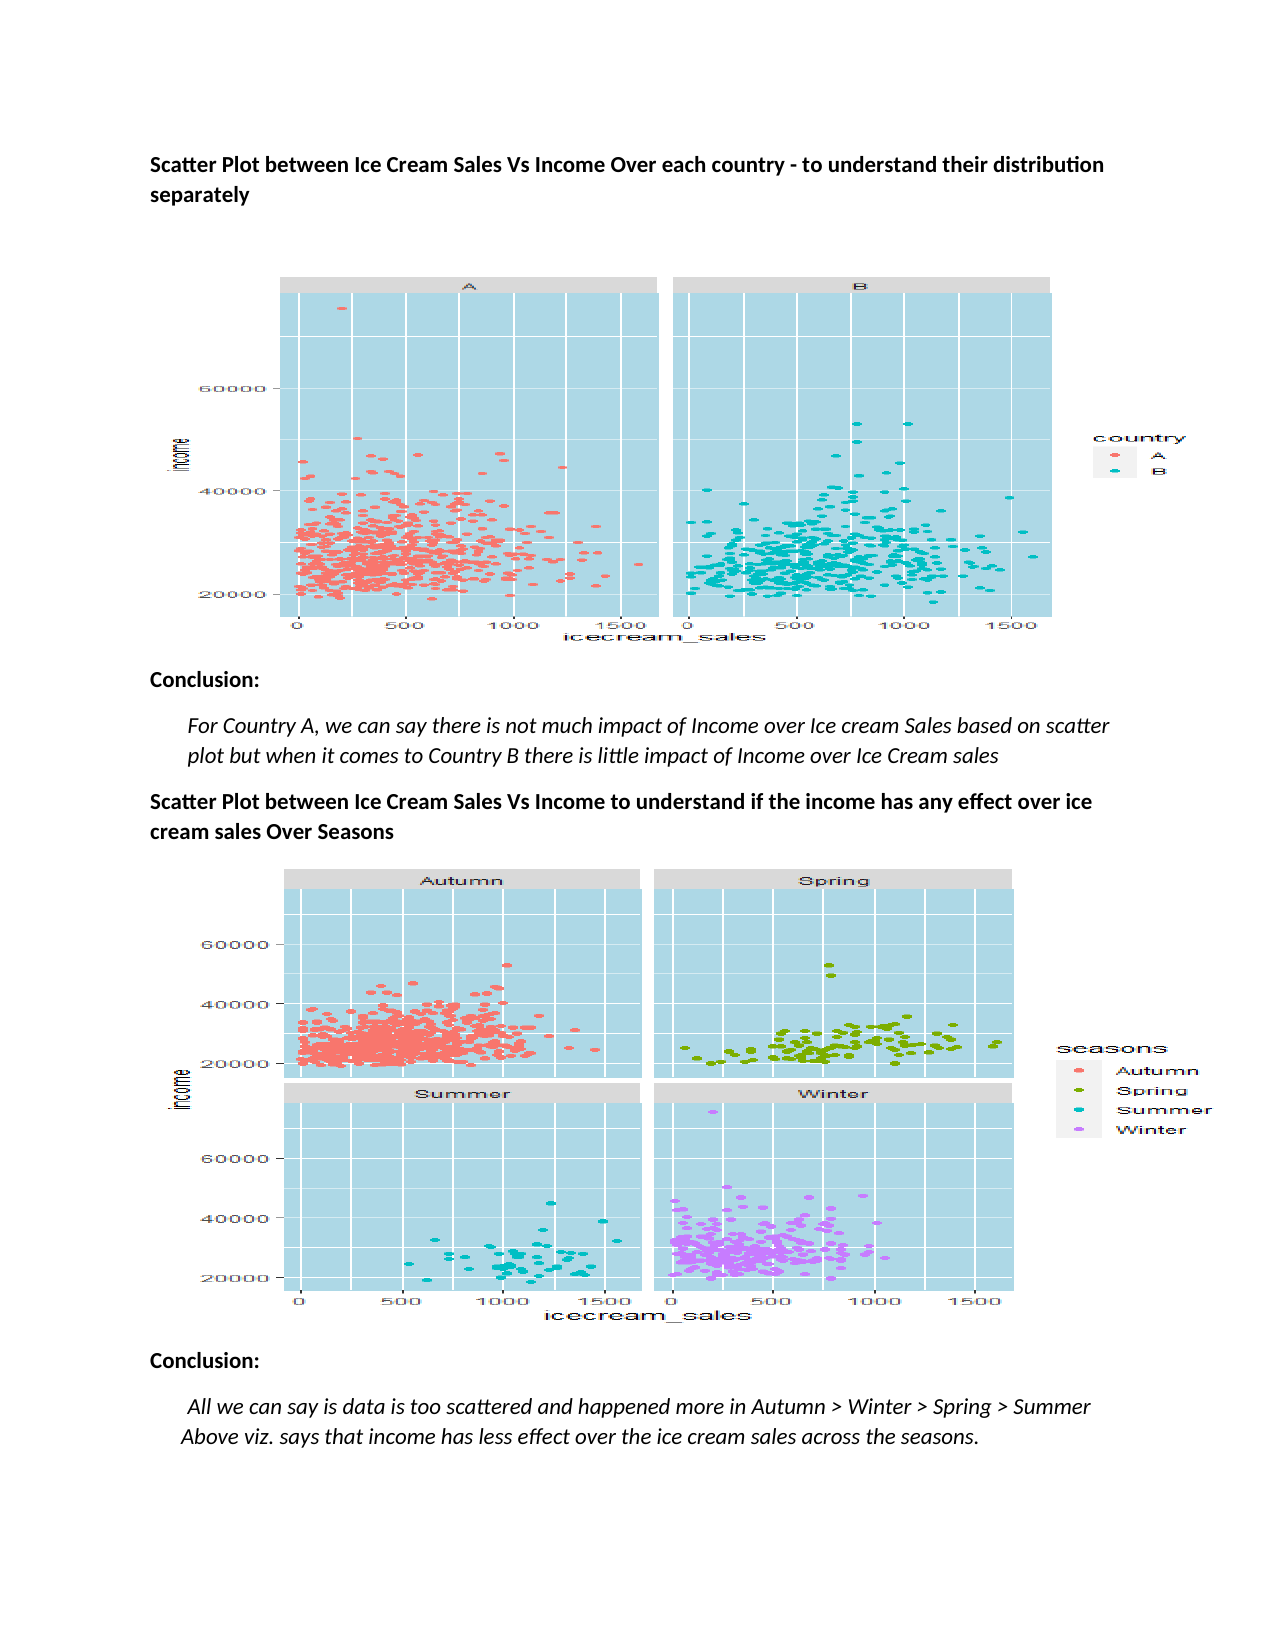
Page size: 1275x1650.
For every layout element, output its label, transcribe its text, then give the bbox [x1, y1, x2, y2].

picture [150, 863, 1242, 1328]
text Scatter Plot between Ice Cream Sales Vs Income to understand if the income has any effect over ice cream sales Over Seasons [150, 787, 1125, 845]
list For Country A, we can say there is not much impact of Income over Ice cream Sales based on scatter plot but when it comes to Country B there is little impact of Income over Ice Cream sales [187, 711, 1125, 769]
text Conclusion: [150, 665, 1125, 693]
picture [150, 272, 1216, 647]
list All we can say is data is too scattered and happened more in Autumn > Winter > Spring > Summer [187, 1392, 1125, 1420]
text Conclusion: [150, 1346, 1125, 1374]
text Scatter Plot between Ice Cream Sales Vs Income Over each country - to understand their distribution separately [150, 150, 1125, 208]
list Above viz. says that income has less effect over the ice cream sales across the seasons. [150, 1422, 1125, 1450]
